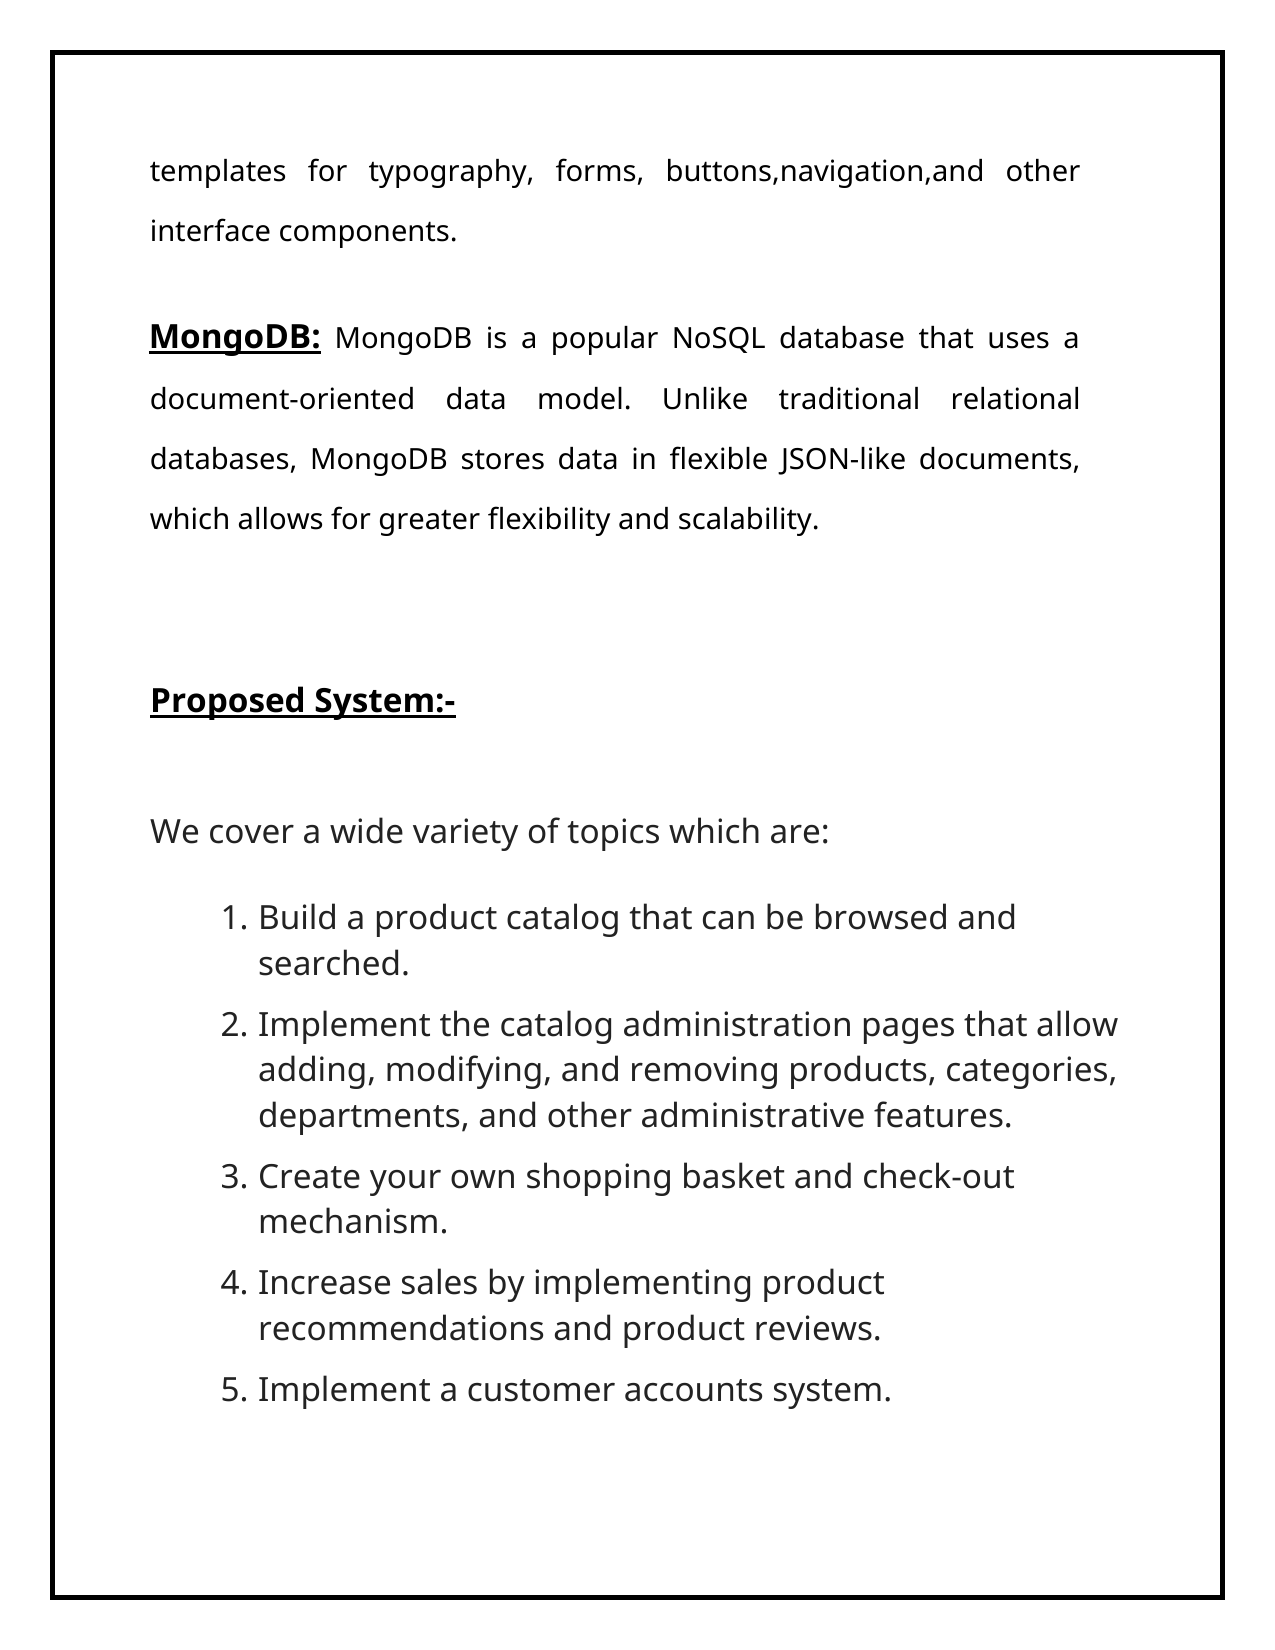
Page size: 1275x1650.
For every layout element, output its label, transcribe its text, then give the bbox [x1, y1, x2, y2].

list Increase sales by implementing product recommendations and product reviews. [220, 1259, 1125, 1350]
list Build a product catalog that can be browsed and searched. [220, 894, 1125, 985]
text Proposed System:- [150, 677, 1125, 722]
list Implement a customer accounts system. [220, 1365, 1125, 1411]
list Implement the catalog administration pages that allow adding, modifying, and removing products, categories, departments, and other administrative features. [220, 1001, 1125, 1137]
text We cover a wide variety of topics which are: [150, 808, 1125, 853]
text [148, 150, 1081, 249]
text MongoDB: MongoDB is a popular NoSQL database that uses a document-oriented data model. Unlike traditional relational databases, MongoDB stores data in flexible JSON-like documents, which allows for greater flexibility and scalability. [148, 313, 1081, 538]
list Create your own shopping basket and check-out mechanism. [220, 1152, 1125, 1243]
